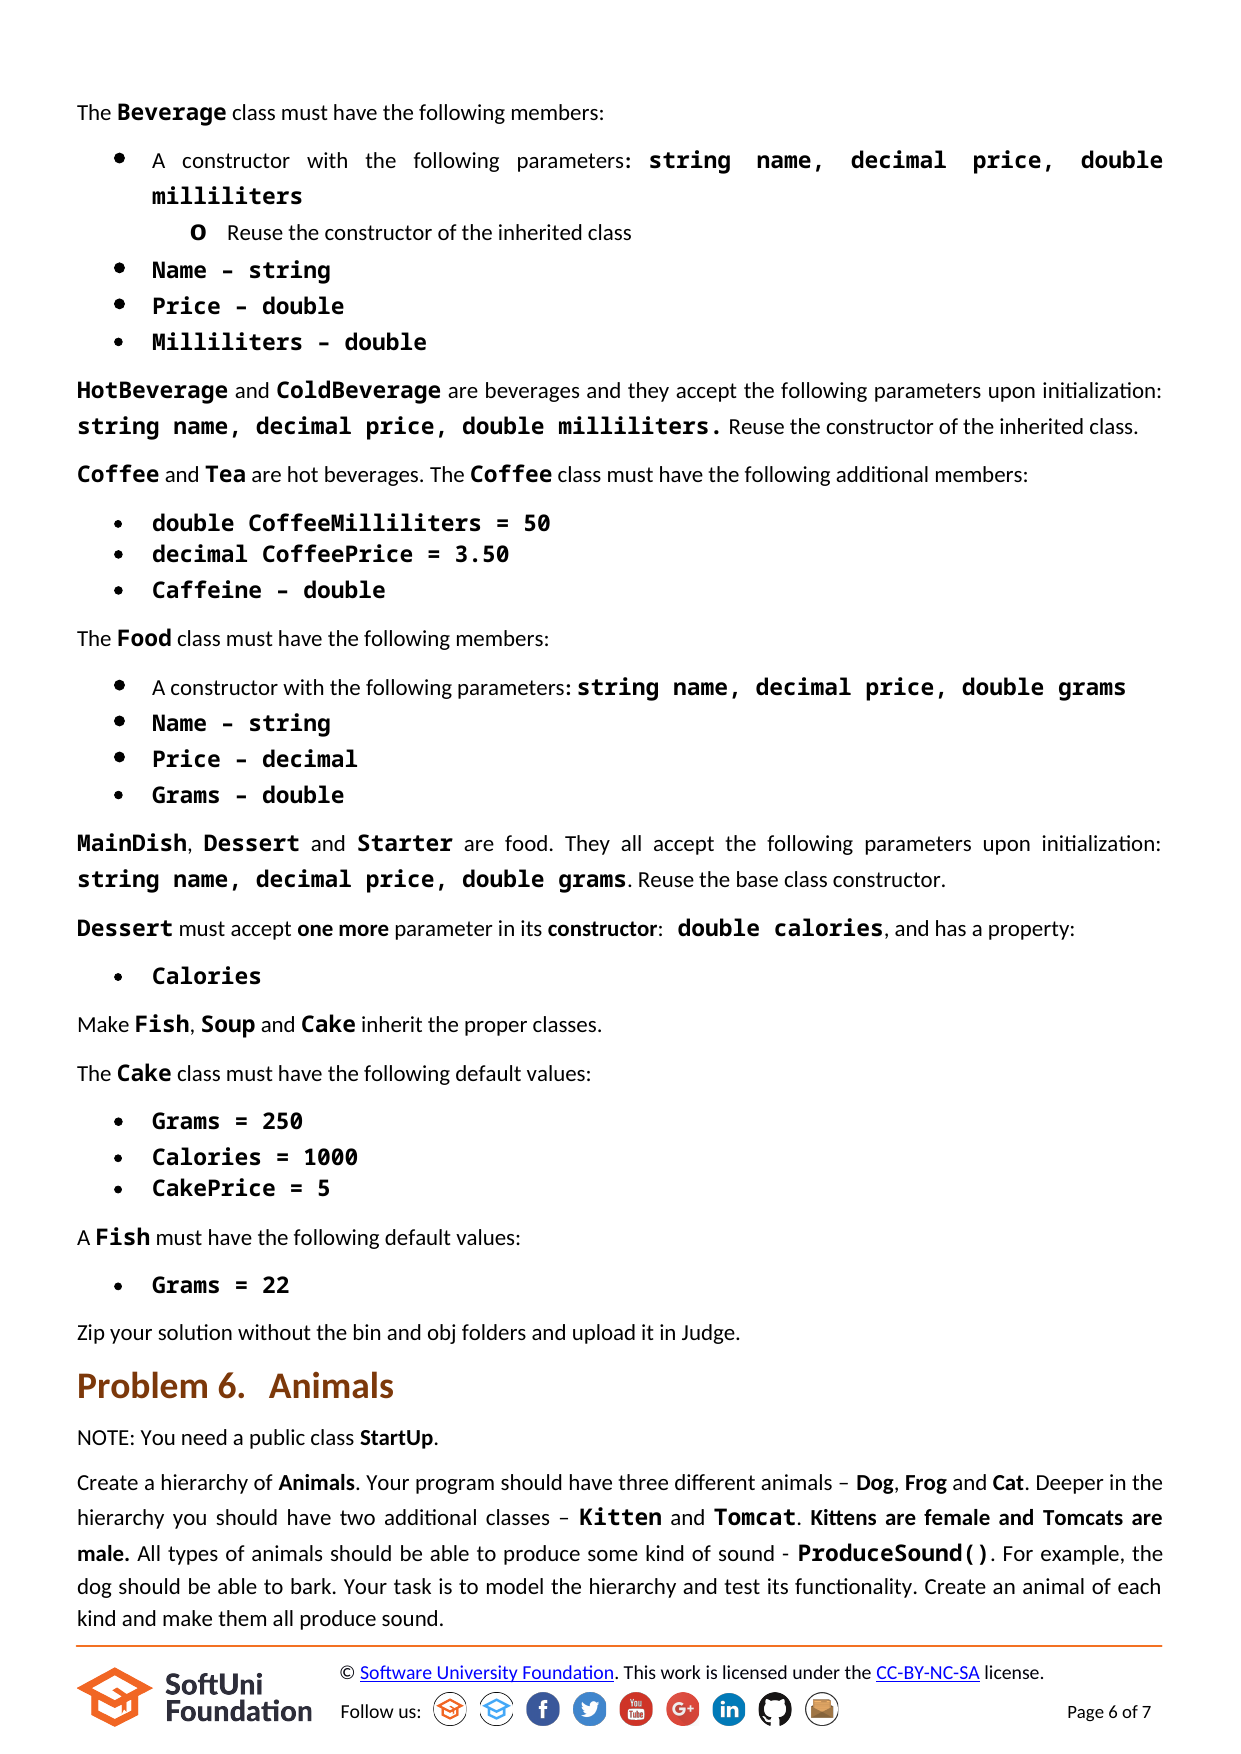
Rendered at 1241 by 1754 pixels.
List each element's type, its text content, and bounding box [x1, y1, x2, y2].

list Calories [114, 960, 1163, 991]
text A Fish must have the following default values: [77, 1221, 1163, 1252]
list Grams = 250 [114, 1105, 1163, 1136]
picture [712, 1693, 722, 1703]
list A constructor with the following parameters: string name, decimal price, double grams [114, 671, 1163, 702]
text Coffee and Tea are hot beverages. The Coffee class must have the following additional members: [77, 458, 1163, 489]
picture [666, 1692, 700, 1726]
text Create a hierarchy of Animals. Your program should have three different animals – Dog, Frog and Cat. Deeper in the hierarchy you should have two additional classes – Kitten and Tomcat. Kittens are female and Tomcats are male. All types of animals should be able to produce some kind of sound - ProduceSound(). For example, the dog should be able to bark. Your task is to model the hierarchy and test its functionality. Create an animal of each kind and make them all produce sound. [77, 1468, 1163, 1632]
text MainDish, Dessert and Starter are food. They all accept the following parameters upon initialization: string name, decimal price, double grams. Reuse the base class constructor. [77, 827, 1163, 894]
picture [758, 1692, 792, 1726]
list Grams = 22 [114, 1269, 1163, 1301]
picture [736, 1693, 746, 1703]
picture [805, 1692, 839, 1726]
text Dessert must accept one more parameter in its constructor: double calories, and has a property: [77, 911, 1163, 943]
list CakePrice = 5 [114, 1172, 1163, 1204]
text Make Fish, Soup and Cake inherit the proper classes. [77, 1008, 1163, 1039]
list Grams – double [114, 779, 1163, 810]
list Name – string [114, 254, 1163, 285]
text Zip your solution without the bin and obj folders and upload it in Judge. [77, 1318, 1163, 1346]
list Caffeine – double [114, 574, 1163, 605]
list Reuse the constructor of the inherited class [189, 216, 1163, 249]
list double CoffeeMilliliters = 50 [114, 507, 1163, 538]
list Milliliters – double [114, 326, 1163, 357]
subtitle Animals [77, 1362, 1163, 1408]
picture [712, 1716, 722, 1726]
picture [480, 1692, 513, 1726]
list Price – double [114, 289, 1163, 321]
list Name – string [114, 707, 1163, 738]
picture [736, 1716, 746, 1726]
text The Food class must have the following members: [77, 622, 1163, 654]
list decimal CoffeePrice = 3.50 [114, 538, 1163, 569]
picture [76, 1667, 312, 1727]
picture [526, 1692, 560, 1726]
text NOTE: You need a public class StartUp. [77, 1423, 1163, 1451]
picture [727, 1707, 738, 1717]
list Price – decimal [114, 743, 1163, 774]
text HotBeverage and ColdBeverage are beverages and they accept the following parameters upon initialization: string name, decimal price, double milliliters. Reuse the constructor of the inherited class. [77, 374, 1163, 441]
picture [619, 1692, 653, 1726]
list Calories = 1000 [114, 1141, 1163, 1172]
list A constructor with the following parameters: string name, decimal price, double milliliters [114, 144, 1163, 211]
text The Beverage class must have the following members: [77, 95, 1163, 127]
text The Cake class must have the following default values: [77, 1057, 1163, 1088]
picture [573, 1692, 607, 1726]
picture [433, 1692, 467, 1726]
